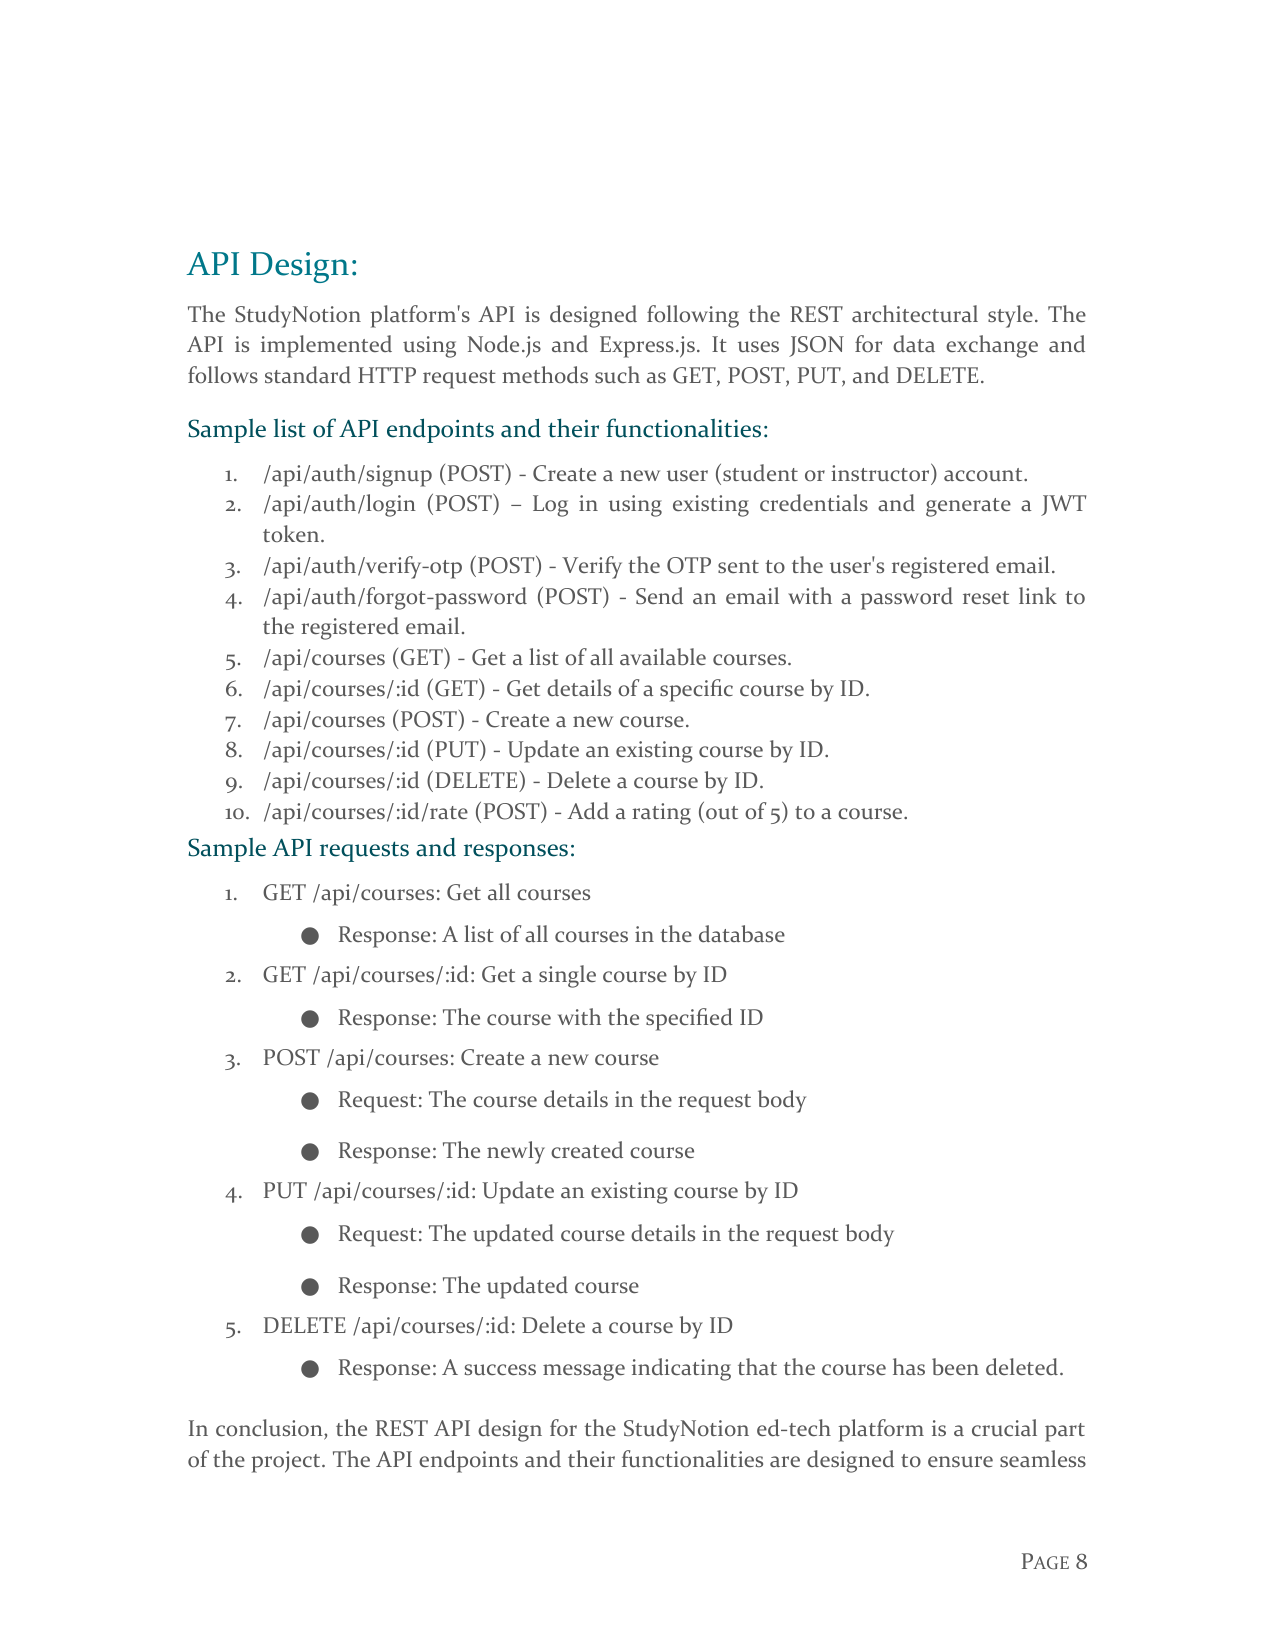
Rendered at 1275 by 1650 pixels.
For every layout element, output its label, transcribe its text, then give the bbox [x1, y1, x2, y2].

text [187, 1414, 1087, 1473]
list Response: A success message indicating that the course has been deleted. [300, 1341, 1087, 1388]
list Request: The updated course details in the request body [300, 1207, 1087, 1254]
list Request: The course details in the request body [300, 1073, 1087, 1120]
list GET /api/courses: Get all courses [225, 878, 1087, 906]
list /api/courses/:id (PUT) - Update an existing course by ID. [225, 735, 1087, 763]
list DELETE /api/courses/:id: Delete a course by ID [225, 1311, 1087, 1339]
list /api/auth/signup (POST) - Create a new user (student or instructor) account. [225, 459, 1087, 487]
list Response: The updated course [300, 1259, 1087, 1306]
list /api/auth/verify-otp (POST) - Verify the OTP sent to the user's registered email. [225, 551, 1087, 579]
subtitle API Design: [187, 242, 1087, 283]
subtitle Sample API requests and responses: [187, 832, 1087, 862]
list /api/courses/:id (GET) - Get details of a specific course by ID. [225, 674, 1087, 702]
list /api/courses/:id (DELETE) - Delete a course by ID. [225, 766, 1087, 794]
subtitle Sample list of API endpoints and their functionalities: [187, 413, 1087, 443]
list /api/courses (GET) - Get a list of all available courses. [225, 643, 1087, 671]
list /api/courses/:id/rate (POST) - Add a rating (out of 5) to a course. [225, 797, 1087, 825]
list Response: The course with the specified ID [300, 991, 1087, 1038]
list PUT /api/courses/:id: Update an existing course by ID [225, 1177, 1087, 1205]
list /api/auth/forgot-password (POST) - Send an email with a password reset link to the registered email. [225, 582, 1087, 641]
list /api/auth/login (POST) – Log in using existing credentials and generate a JWT token. [225, 489, 1087, 548]
list Response: A list of all courses in the database [300, 908, 1087, 956]
list /api/courses (POST) - Create a new course. [225, 705, 1087, 733]
text The StudyNotion platform's API is designed following the REST architectural style. The API is implemented using Node.js and Express.js. It uses JSON for data exchange and follows standard HTTP request methods such as GET, POST, PUT, and DELETE. [187, 300, 1087, 389]
list Response: The newly created course [300, 1125, 1087, 1172]
list POST /api/courses: Create a new course [225, 1043, 1087, 1071]
list GET /api/courses/:id: Get a single course by ID [225, 960, 1087, 988]
